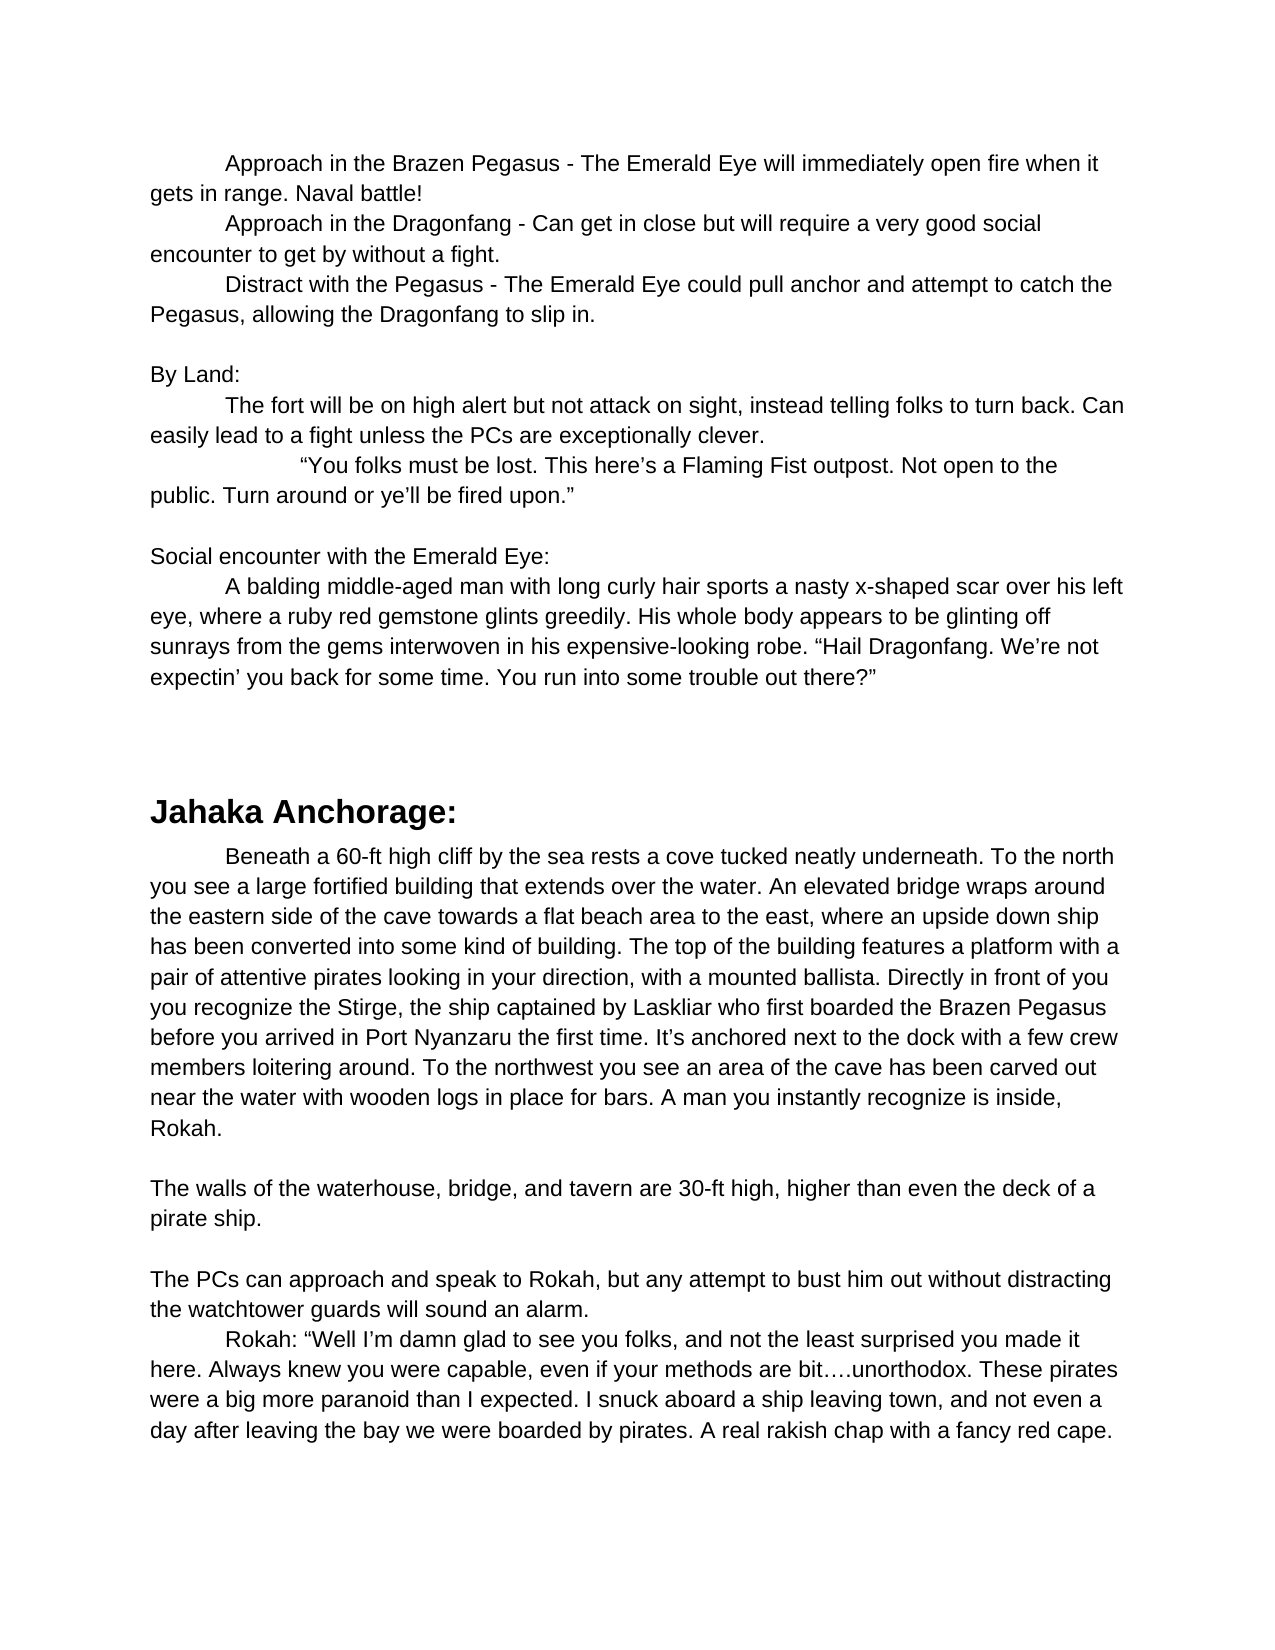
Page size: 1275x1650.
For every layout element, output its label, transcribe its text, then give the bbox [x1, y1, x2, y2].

text Approach in the Dragonfang - Can get in close but will require a very good social encounter to get by without a fight. [150, 210, 1125, 267]
text The PCs can approach and speak to Rokah, but any attempt to bust him out without distracting the watchtower guards will sound an alarm. [150, 1266, 1125, 1322]
text Distract with the Pegasus - The Emerald Eye could pull anchor and attempt to catch the Pegasus, allowing the Dragonfang to slip in. [150, 271, 1125, 327]
text “You folks must be lost. This here’s a Flaming Fist outpost. Not open to the public. Turn around or ye’ll be fired upon.” [150, 452, 1125, 509]
text The walls of the waterhouse, bridge, and tavern are 30-ft high, higher than even the deck of a pirate ship. [150, 1175, 1125, 1231]
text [150, 1326, 1125, 1443]
subtitle Jahaka Anchorage: [150, 792, 1125, 830]
text Beneath a 60-ft high cliff by the sea rests a cove tucked neatly underneath. To the north you see a large fortified building that extends over the water. An elevated bridge wraps around the eastern side of the cave towards a flat beach area to the east, where an upside down ship has been converted into some kind of building. The top of the building features a platform with a pair of attentive pirates looking in your direction, with a mounted ballista. Directly in front of you you recognize the Stirge, the ship captained by Laskliar who first boarded the Brazen Pegasus before you arrived in Port Nyanzaru the first time. It’s anchored next to the dock with a few crew members loitering around. To the northwest you see an area of the cave has been carved out near the water with wooden logs in place for bars. A man you instantly recognize is inside, Rokah. [150, 843, 1125, 1141]
text Approach in the Brazen Pegasus - The Emerald Eye will immediately open fire when it gets in range. Naval battle! [150, 150, 1125, 207]
text A balding middle-aged man with long curly hair sports a nasty x-shaped scar over his left eye, where a ruby red gemstone glints greedily. His whole body appears to be glinting off sunrays from the gems interwoven in his expensive-looking robe. “Hail Dragonfang. We’re not expectin’ you back for some time. You run into some trouble out there?” [150, 573, 1125, 690]
text By Land: [150, 361, 1125, 388]
text Social encounter with the Emerald Eye: [150, 543, 1125, 569]
text The fort will be on high alert but not attack on sight, instead telling folks to turn back. Can easily lead to a fight unless the PCs are exceptionally clever. [150, 392, 1125, 448]
